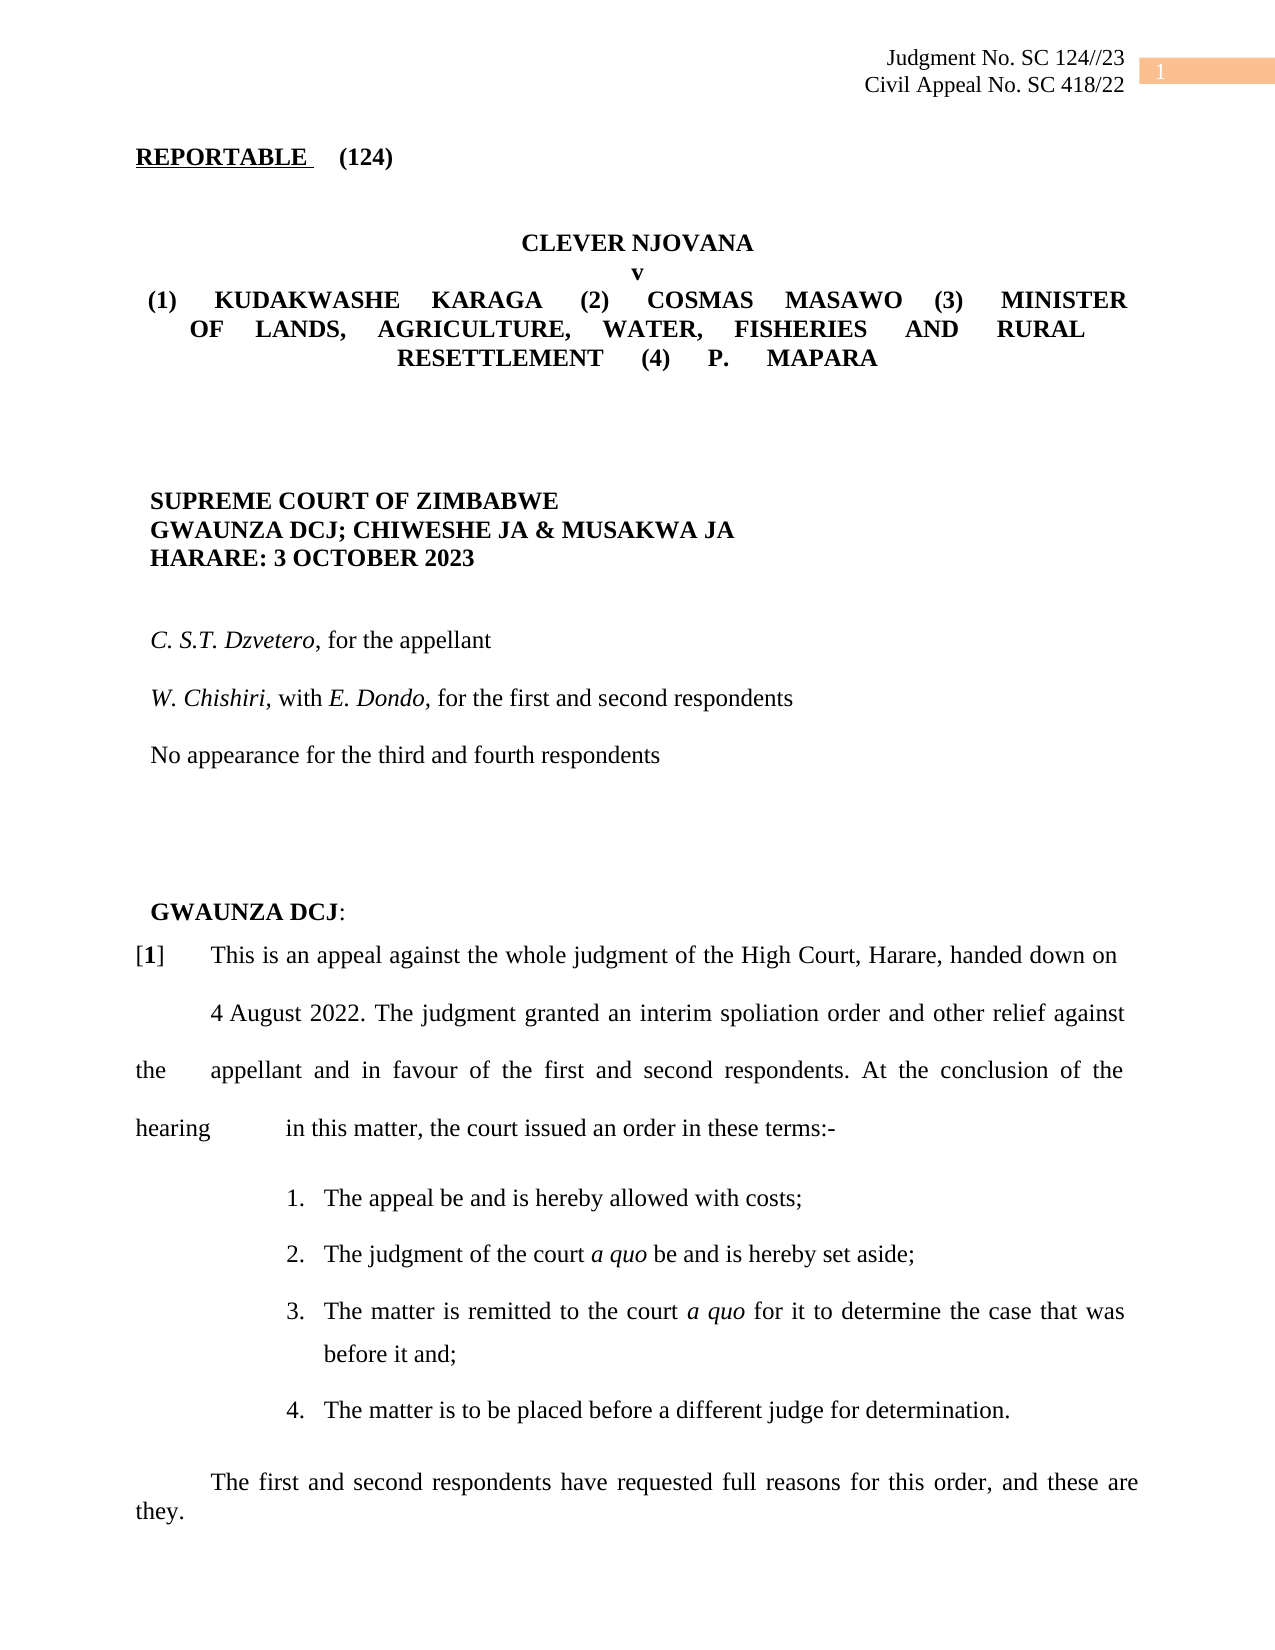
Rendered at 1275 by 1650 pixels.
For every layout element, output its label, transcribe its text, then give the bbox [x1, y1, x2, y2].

text C. S.T. Dzvetero, for the appellant [150, 625, 1139, 654]
text GWAUNZA DCJ; CHIWESHE JA & MUSAKWA JA [150, 515, 1139, 544]
text GWAUNZA DCJ: [135, 897, 1125, 926]
list The judgment of the court a quo be and is hereby set aside; [286, 1239, 1125, 1268]
text CLEVER NJOVANA [135, 228, 1139, 257]
text No appearance for the third and fourth respondents [150, 740, 1139, 769]
text [1] This is an appeal against the whole judgment of the High Court, Harare, handed down on 4 August 2022. The judgment granted an interim spoliation order and other relief against the appellant and in favour of the first and second respondents. At the conclusion of the hearing in this matter, the court issued an order in these terms:- [135, 940, 1125, 1141]
text v [135, 257, 1139, 285]
list The matter is remitted to the court a quo for it to determine the case that was before it and; [286, 1296, 1125, 1368]
text W. Chishiri, with E. Dondo, for the first and second respondents [150, 683, 1139, 711]
text (1) KUDAKWASHE KARAGA (2) COSMAS MASAWO (3) MINISTER OF LANDS, AGRICULTURE, WATER, FISHERIES AND RURAL RESETTLEMENT (4) P. MAPARA [135, 285, 1139, 372]
subtitle The first and second respondents have requested full reasons for this order, and these are they. [135, 1467, 1139, 1524]
text REPORTABLE (124) [135, 142, 1139, 170]
list The appeal be and is hereby allowed with costs; [286, 1183, 1125, 1212]
text HARARE: 3 OCTOBER 2023 [150, 544, 1139, 572]
text SUPREME COURT OF ZIMBABWE [150, 487, 1139, 515]
list The matter is to be placed before a different judge for determination. [286, 1395, 1125, 1424]
